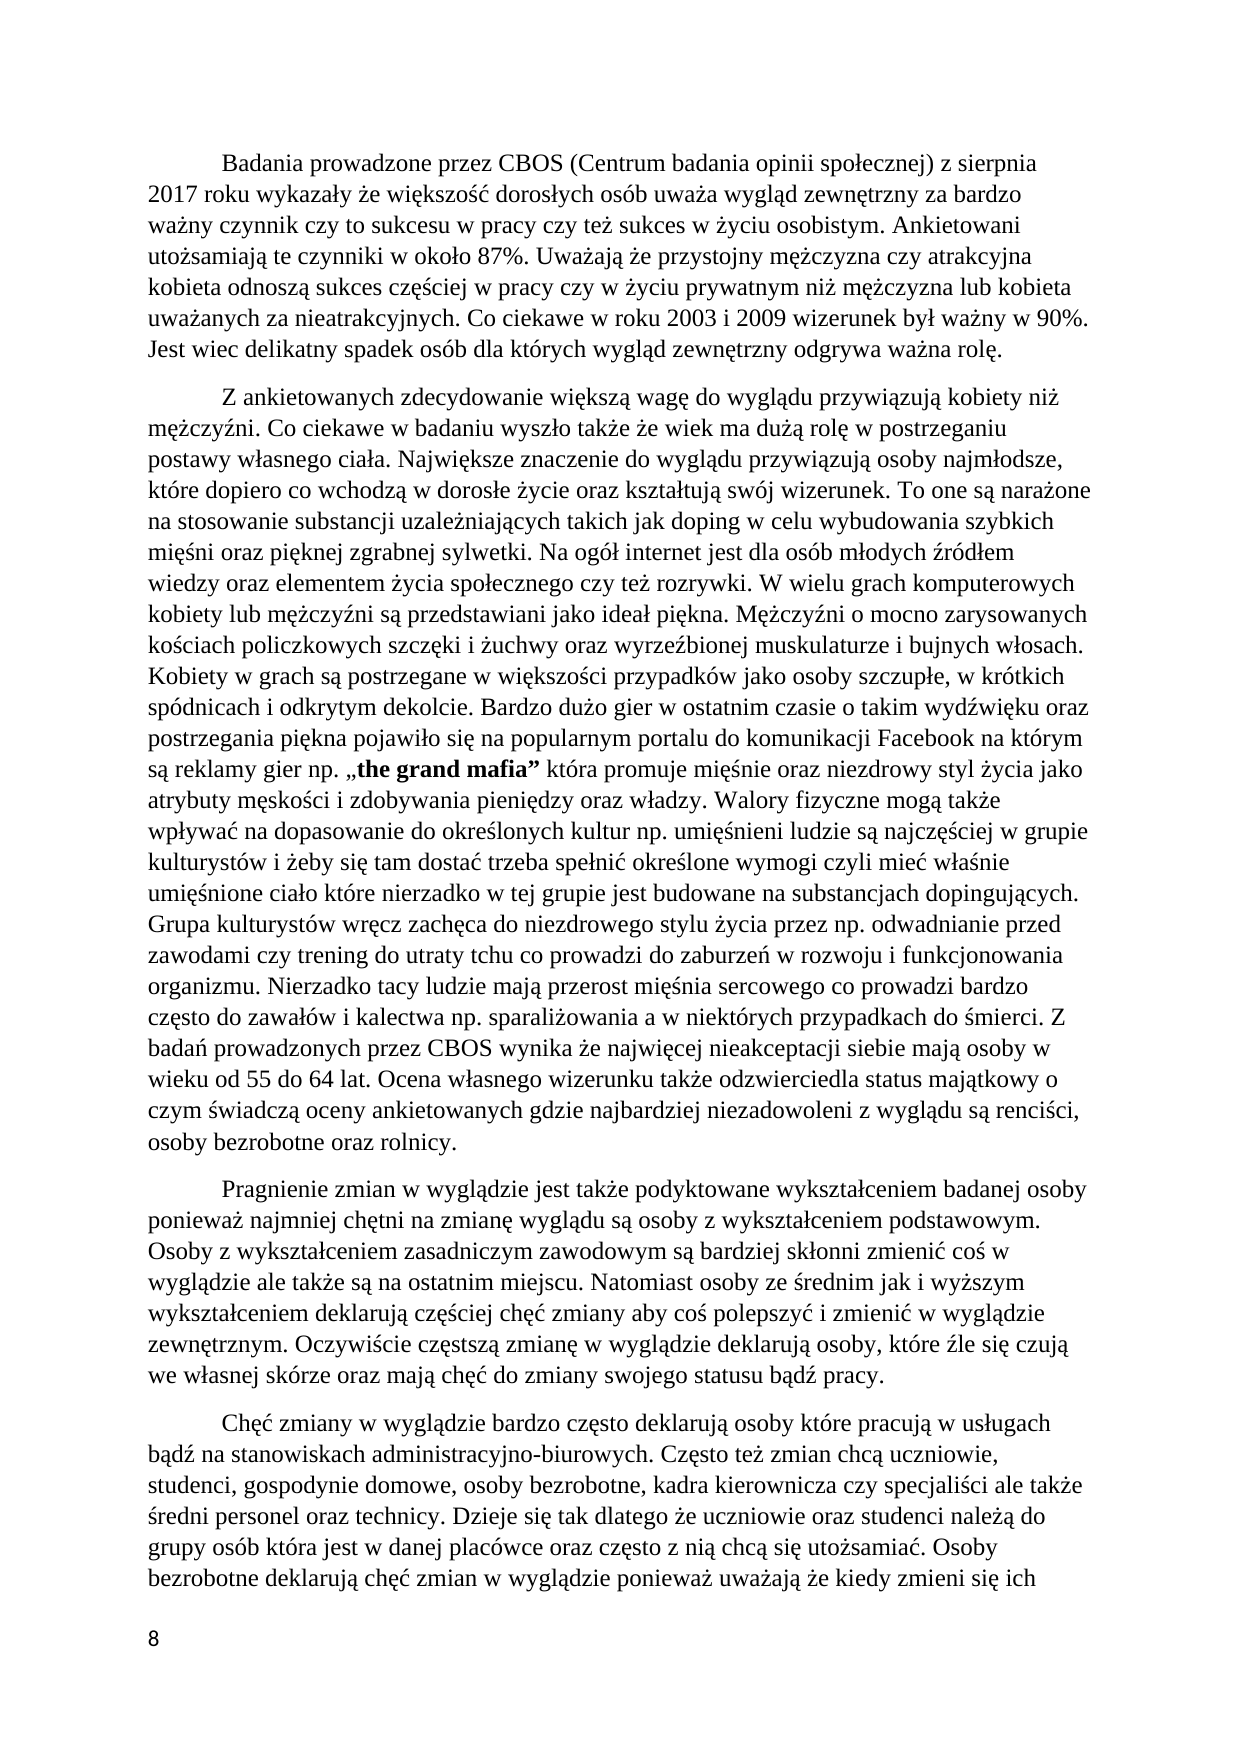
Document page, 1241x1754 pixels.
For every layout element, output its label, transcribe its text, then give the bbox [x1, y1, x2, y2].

text Pragnienie zmian w wyglądzie jest także podyktowane wykształceniem badanej osoby ponieważ najmniej chętni na zmianę wyglądu są osoby z wykształceniem podstawowym. Osoby z wykształceniem zasadniczym zawodowym są bardziej skłonni zmienić coś w wyglądzie ale także są na ostatnim miejscu. Natomiast osoby ze średnim jak i wyższym wykształceniem deklarują częściej chęć zmiany aby coś polepszyć i zmienić w wyglądzie zewnętrznym. Oczywiście częstszą zmianę w wyglądzie deklarują osoby, które źle się czują we własnej skórze oraz mają chęć do zmiany swojego statusu bądź pracy. [148, 1174, 1093, 1389]
text Z ankietowanych zdecydowanie większą wagę do wyglądu przywiązują kobiety niż mężczyźni. Co ciekawe w badaniu wyszło także że wiek ma dużą rolę w postrzeganiu postawy własnego ciała. Największe znaczenie do wyglądu przywiązują osoby najmłodsze, które dopiero co wchodzą w dorosłe życie oraz kształtują swój wizerunek. To one są narażone na stosowanie substancji uzależniających takich jak doping w celu wybudowania szybkich mięśni oraz pięknej zgrabnej sylwetki. Na ogół internet jest dla osób młodych źródłem wiedzy oraz elementem życia społecznego czy też rozrywki. W wielu grach komputerowych kobiety lub mężczyźni są przedstawiani jako ideał piękna. Mężczyźni o mocno zarysowanych kościach policzkowych szczęki i żuchwy oraz wyrzeźbionej muskulaturze i bujnych włosach. Kobiety w grach są postrzegane w większości przypadków jako osoby szczupłe, w krótkich spódnicach i odkrytym dekolcie. Bardzo dużo gier w ostatnim czasie o takim wydźwięku oraz postrzegania piękna pojawiło się na popularnym portalu do komunikacji Facebook na którym są reklamy gier np. „the grand mafia” która promuje mięśnie oraz niezdrowy styl życia jako atrybuty męskości i zdobywania pieniędzy oraz władzy. Walory fizyczne mogą także wpływać na dopasowanie do określonych kultur np. umięśnieni ludzie są najczęściej w grupie kulturystów i żeby się tam dostać trzeba spełnić określone wymogi czyli mieć właśnie umięśnione ciało które nierzadko w tej grupie jest budowane na substancjach dopingujących. Grupa kulturystów wręcz zachęca do niezdrowego stylu życia przez np. odwadnianie przed zawodami czy trening do utraty tchu co prowadzi do zaburzeń w rozwoju i funkcjonowania organizmu. Nierzadko tacy ludzie mają przerost mięśnia sercowego co prowadzi bardzo często do zawałów i kalectwa np. sparaliżowania a w niektórych przypadkach do śmierci. Z badań prowadzonych przez CBOS wynika że najwięcej nieakceptacji siebie mają osoby w wieku od 55 do 64 lat. Ocena własnego wizerunku także odzwierciedla status majątkowy o czym świadczą oceny ankietowanych gdzie najbardziej niezadowoleni z wyglądu są renciści, osoby bezrobotne oraz rolnicy. [148, 382, 1093, 1155]
text Badania prowadzone przez CBOS (Centrum badania opinii społecznej) z sierpnia 2017 roku wykazały że większość dorosłych osób uważa wygląd zewnętrzny za bardzo ważny czynnik czy to sukcesu w pracy czy też sukces w życiu osobistym. Ankietowani utożsamiają te czynniki w około 87%. Uważają że przystojny mężczyzna czy atrakcyjna kobieta odnoszą sukces częściej w pracy czy w życiu prywatnym niż mężczyzna lub kobieta uważanych za nieatrakcyjnych. Co ciekawe w roku 2003 i 2009 wizerunek był ważny w 90%. Jest wiec delikatny spadek osób dla których wygląd zewnętrzny odgrywa ważna rolę. [148, 148, 1093, 363]
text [148, 1408, 1093, 1592]
